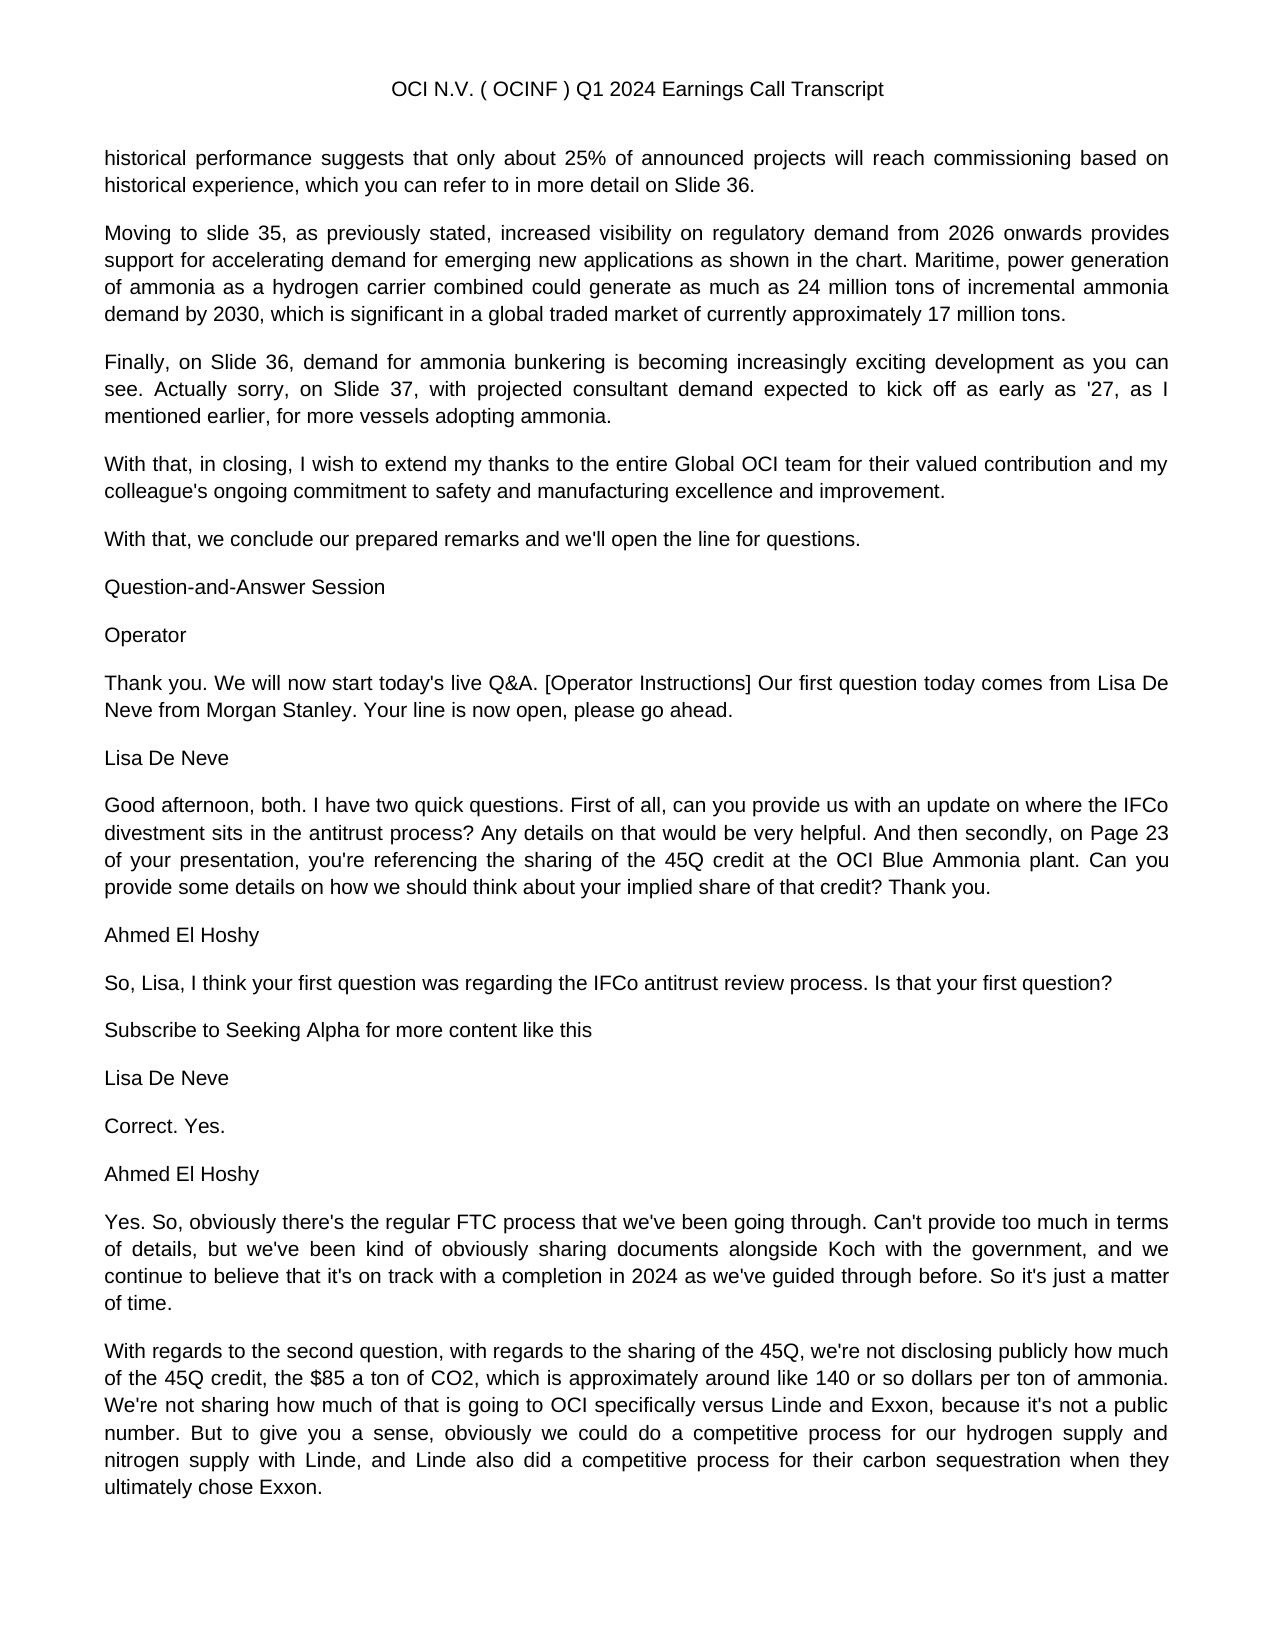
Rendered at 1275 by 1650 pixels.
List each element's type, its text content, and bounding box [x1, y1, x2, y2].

text With regards to the second question, with regards to the sharing of the 45Q, we're not disclosing publicly how much of the 45Q credit, the $85 a ton of CO2, which is approximately around like 140 or so dollars per ton of ammonia. We're not sharing how much of that is going to OCI specifically versus Linde and Exxon, because it's not a public number. But to give you a sense, obviously we could do a competitive process for our hydrogen supply and nitrogen supply with Linde, and Linde also did a competitive process for their carbon sequestration when they ultimately chose Exxon. [104, 1336, 1171, 1498]
text Ahmed El Hoshy [104, 919, 1171, 946]
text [104, 142, 1171, 196]
text Moving to slide 35, as previously stated, increased visibility on regulatory demand from 2026 onwards provides support for accelerating demand for emerging new applications as shown in the chart. Maritime, power generation of ammonia as a hydrogen carrier combined could generate as much as 24 million tons of incremental ammonia demand by 2030, which is significant in a global traded market of currently approximately 17 million tons. [104, 217, 1171, 326]
text Question-and-Answer Session [104, 571, 1171, 598]
text Finally, on Slide 36, demand for ammonia bunkering is becoming increasingly exciting development as you can see. Actually sorry, on Slide 37, with projected consultant demand expected to kick off as early as '27, as I mentioned earlier, for more vessels adopting ammonia. [104, 346, 1171, 428]
text Lisa De Neve [104, 1063, 1171, 1090]
text Thank you. We will now start today's live Q&A. [Operator Instructions] Our first question today comes from Lisa De Neve from Morgan Stanley. Your line is now open, please go ahead. [104, 667, 1171, 721]
text With that, we conclude our prepared remarks and we'll open the line for questions. [104, 523, 1171, 551]
text Lisa De Neve [104, 742, 1171, 769]
text Subscribe to Seeking Alpha for more content like this [104, 1015, 1171, 1042]
text Yes. So, obviously there's the regular FTC process that we've been going through. Can't provide too much in terms of details, but we've been kind of obviously sharing documents alongside Koch with the government, and we continue to believe that it's on track with a completion in 2024 as we've guided through before. So it's just a matter of time. [104, 1207, 1171, 1315]
text Ahmed El Hoshy [104, 1159, 1171, 1186]
text With that, in closing, I wish to extend my thanks to the entire Global OCI team for their valued contribution and my colleague's ongoing commitment to safety and manufacturing excellence and improvement. [104, 448, 1171, 503]
text Correct. Yes. [104, 1111, 1171, 1138]
text Operator [104, 619, 1171, 646]
text Good afternoon, both. I have two quick questions. First of all, can you provide us with an update on where the IFCo divestment sits in the antitrust process? Any details on that would be very helpful. And then secondly, on Page 23 of your presentation, you're referencing the sharing of the 45Q credit at the OCI Blue Ammonia plant. Can you provide some details on how we should think about your implied share of that credit? Thank you. [104, 790, 1171, 898]
text So, Lisa, I think your first question was regarding the IFCo antitrust review process. Is that your first question? [104, 967, 1171, 994]
